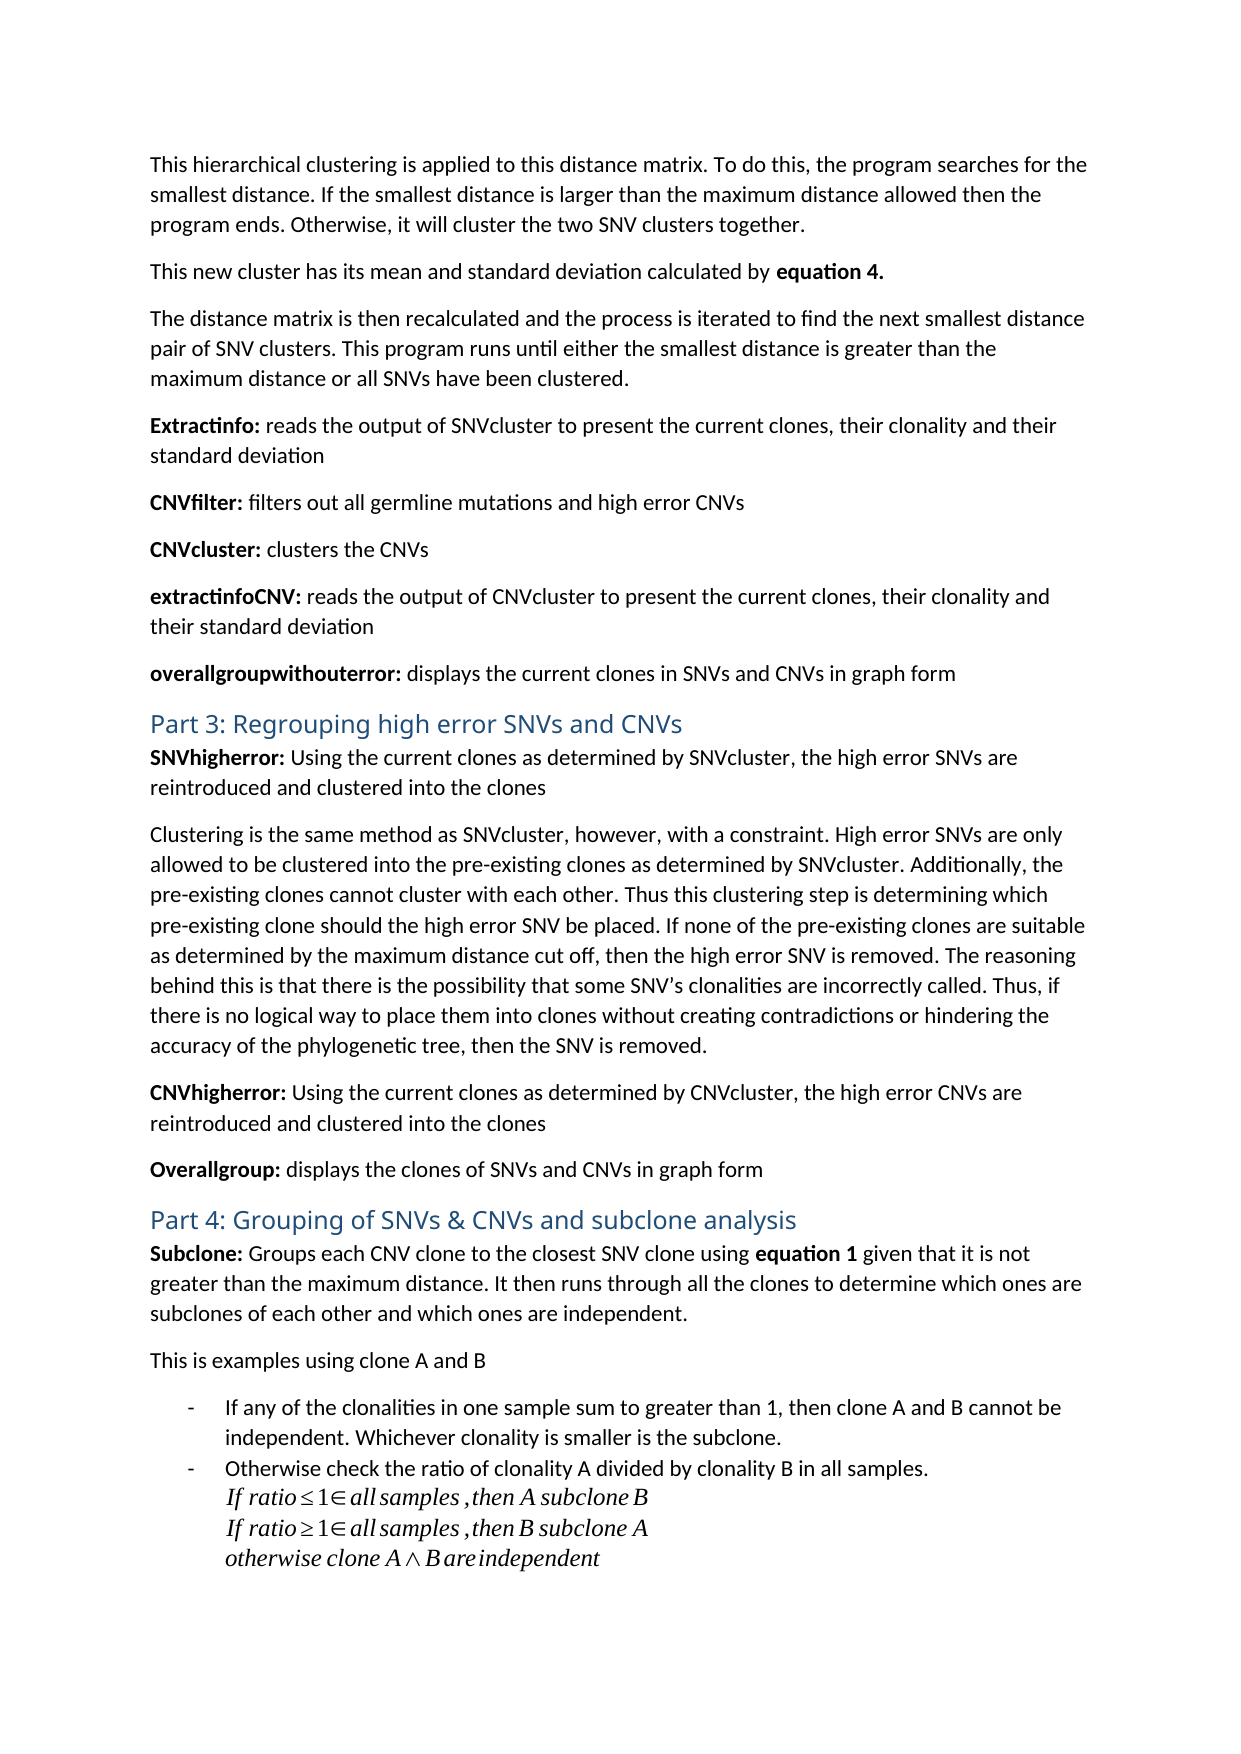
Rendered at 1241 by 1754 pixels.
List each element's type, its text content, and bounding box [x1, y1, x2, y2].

text This is examples using clone A and B [150, 1346, 1090, 1374]
list If any of the clonalities in one sample sum to greater than 1, then clone A and B cannot be independent. Whichever clonality is smaller is the subclone. [187, 1393, 1090, 1452]
text Clustering is the same method as SNVcluster, however, with a constraint. High error SNVs are only allowed to be clustered into the pre-existing clones as determined by SNVcluster. Additionally, the pre-existing clones cannot cluster with each other. Thus this clustering step is determining which pre-existing clone should the high error SNV be placed. If none of the pre-existing clones are suitable as determined by the maximum distance cut off, then the high error SNV is removed. The reasoning behind this is that there is the possibility that some SNV’s clonalities are incorrectly called. Thus, if there is no logical way to place them into clones without creating contradictions or hindering the accuracy of the phylogenetic tree, then the SNV is removed. [150, 820, 1090, 1059]
list Otherwise check the ratio of clonality A divided by clonality B in all samples. [187, 1454, 1090, 1482]
text CNVhigherror: Using the current clones as determined by CNVcluster, the high error CNVs are reintroduced and clustered into the clones [150, 1078, 1090, 1137]
text CNVfilter: filters out all germline mutations and high error CNVs [150, 488, 1090, 517]
text The distance matrix is then recalculated and the process is iterated to find the next smallest distance pair of SNV clusters. This program runs until either the smallest distance is greater than the maximum distance or all SNVs have been clustered. [150, 304, 1090, 393]
text Subclone: Groups each CNV clone to the closest SNV clone using equation 1 given that it is not greater than the maximum distance. It then runs through all the clones to determine which ones are subclones of each other and which ones are independent. [150, 1239, 1090, 1328]
subtitle Part 3: Regrouping high error SNVs and CNVs [150, 706, 1090, 740]
text overallgroupwithouterror: displays the current clones in SNVs and CNVs in graph form [150, 659, 1090, 687]
text CNVcluster: clusters the CNVs [150, 535, 1090, 563]
subtitle Part 4: Grouping of SNVs & CNVs and subclone analysis [150, 1202, 1090, 1236]
text Extractinfo: reads the output of SNVcluster to present the current clones, their clonality and their standard deviation [150, 411, 1090, 470]
text SNVhigherror: Using the current clones as determined by SNVcluster, the high error SNVs are reintroduced and clustered into the clones [150, 743, 1090, 801]
text This new cluster has its mean and standard deviation calculated by equation 4. [150, 257, 1090, 285]
text Overallgroup: displays the clones of SNVs and CNVs in graph form [150, 1156, 1090, 1183]
text extractinfoCNV: reads the output of CNVcluster to present the current clones, their clonality and their standard deviation [150, 582, 1090, 641]
text This hierarchical clustering is applied to this distance matrix. To do this, the program searches for the smallest distance. If the smallest distance is larger than the maximum distance allowed then the program ends. Otherwise, it will cluster the two SNV clusters together. [150, 150, 1090, 238]
